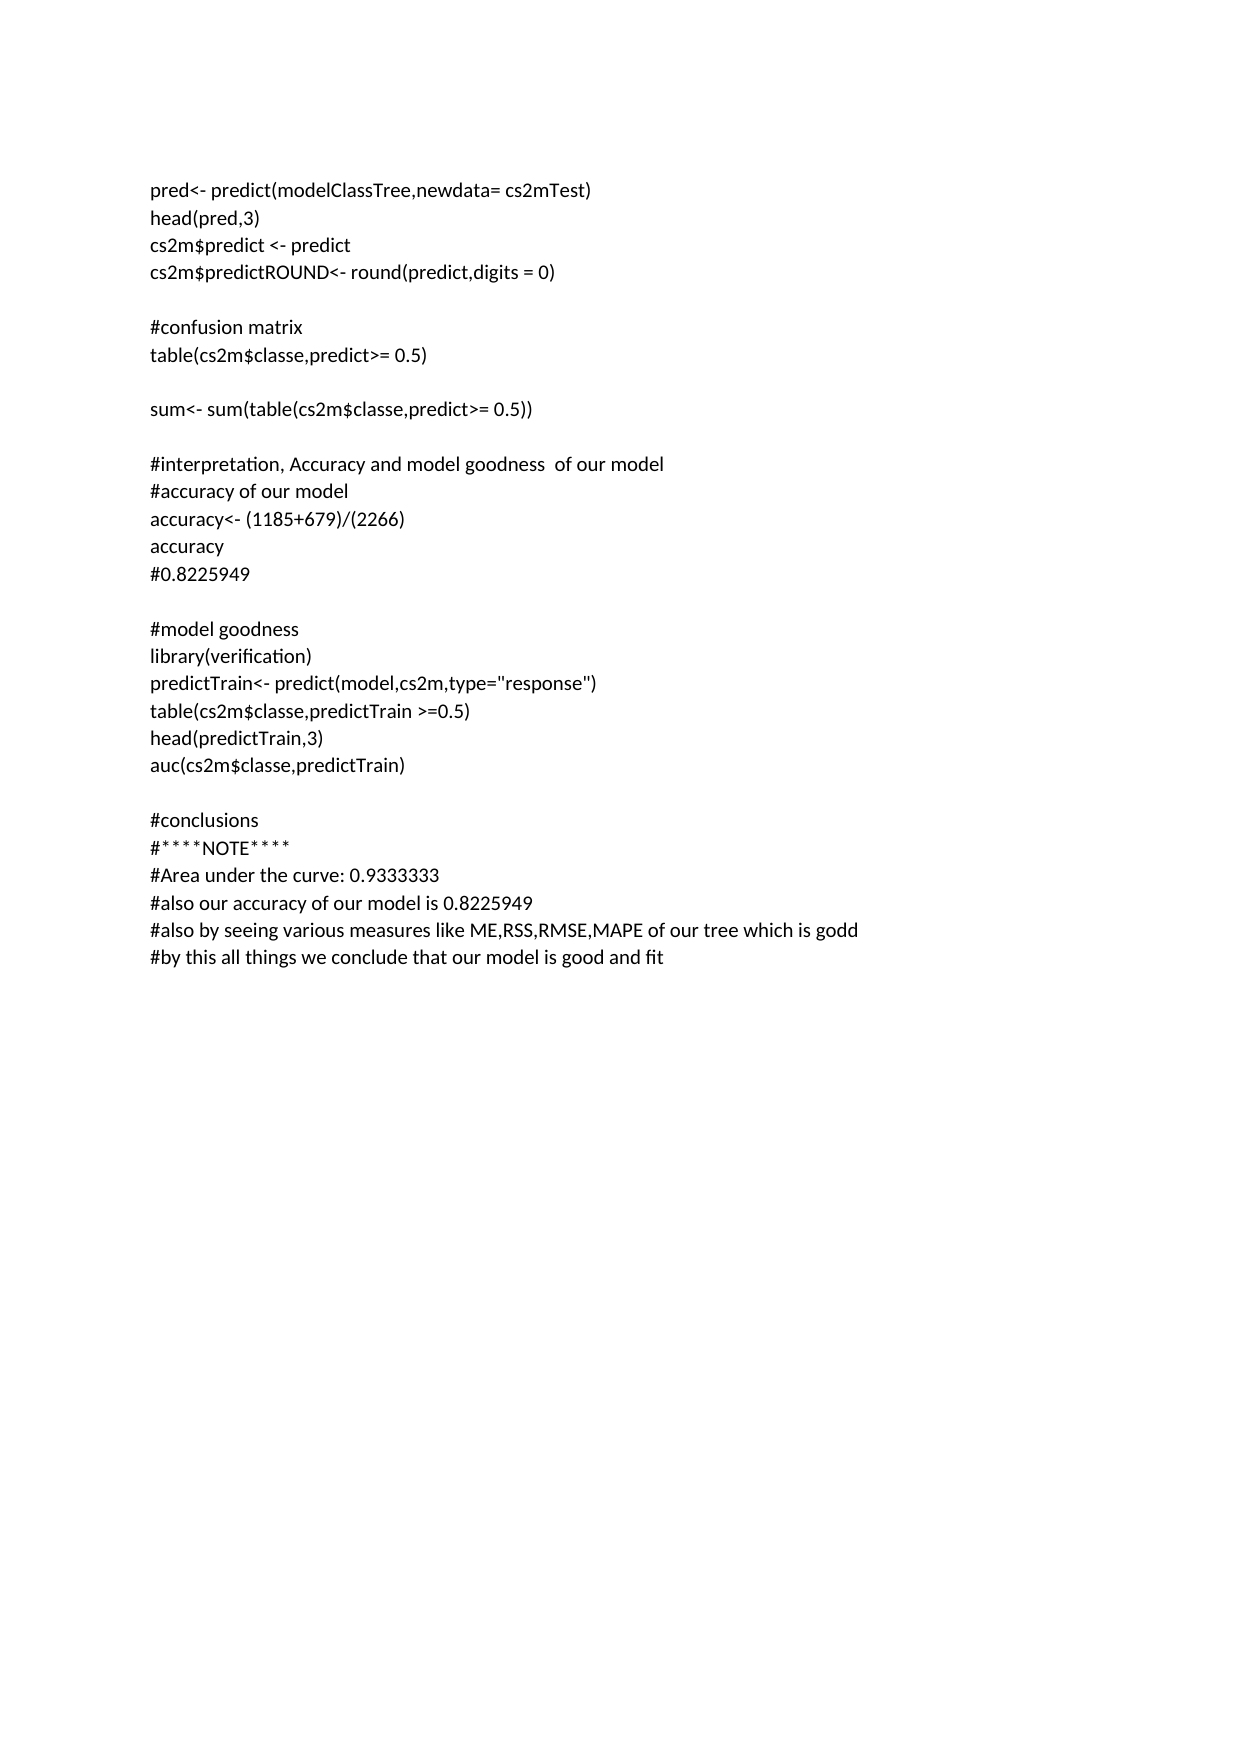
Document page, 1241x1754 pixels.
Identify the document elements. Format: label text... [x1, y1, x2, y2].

text #confusion matrix [150, 314, 1090, 340]
text auc(cs2m$classe,predictTrain) [150, 753, 1090, 778]
text #conclusions [150, 807, 1090, 833]
text predictTrain<- predict(model,cs2m,type="response") [150, 671, 1090, 696]
text head(predictTrain,3) [150, 725, 1090, 751]
text sum<- sum(table(cs2m$classe,predict>= 0.5)) [150, 397, 1090, 422]
text table(cs2m$classe,predictTrain >=0.5) [150, 698, 1090, 723]
text #interpretation, Accuracy and model goodness of our model [150, 451, 1090, 477]
text table(cs2m$classe,predict>= 0.5) [150, 342, 1090, 367]
text #0.8225949 [150, 561, 1090, 586]
text #by this all things we conclude that our model is good and fit [150, 944, 1090, 970]
text #also by seeing various measures like ME,RSS,RMSE,MAPE of our tree which is godd [150, 917, 1090, 942]
text #Area under the curve: 0.9333333 [150, 862, 1090, 888]
text library(verification) [150, 643, 1090, 668]
text accuracy [150, 533, 1090, 559]
text #also our accuracy of our model is 0.8225949 [150, 890, 1090, 915]
text accuracy<- (1185+679)/(2266) [150, 506, 1090, 532]
text head(pred,3) [150, 205, 1090, 230]
text cs2m$predictROUND<- round(predict,digits = 0) [150, 259, 1090, 285]
text #model goodness [150, 616, 1090, 641]
text #****NOTE**** [150, 835, 1090, 860]
text #accuracy of our model [150, 479, 1090, 504]
text pred<- predict(modelClassTree,newdata= cs2mTest) [150, 177, 1090, 203]
text cs2m$predict <- predict [150, 232, 1090, 258]
